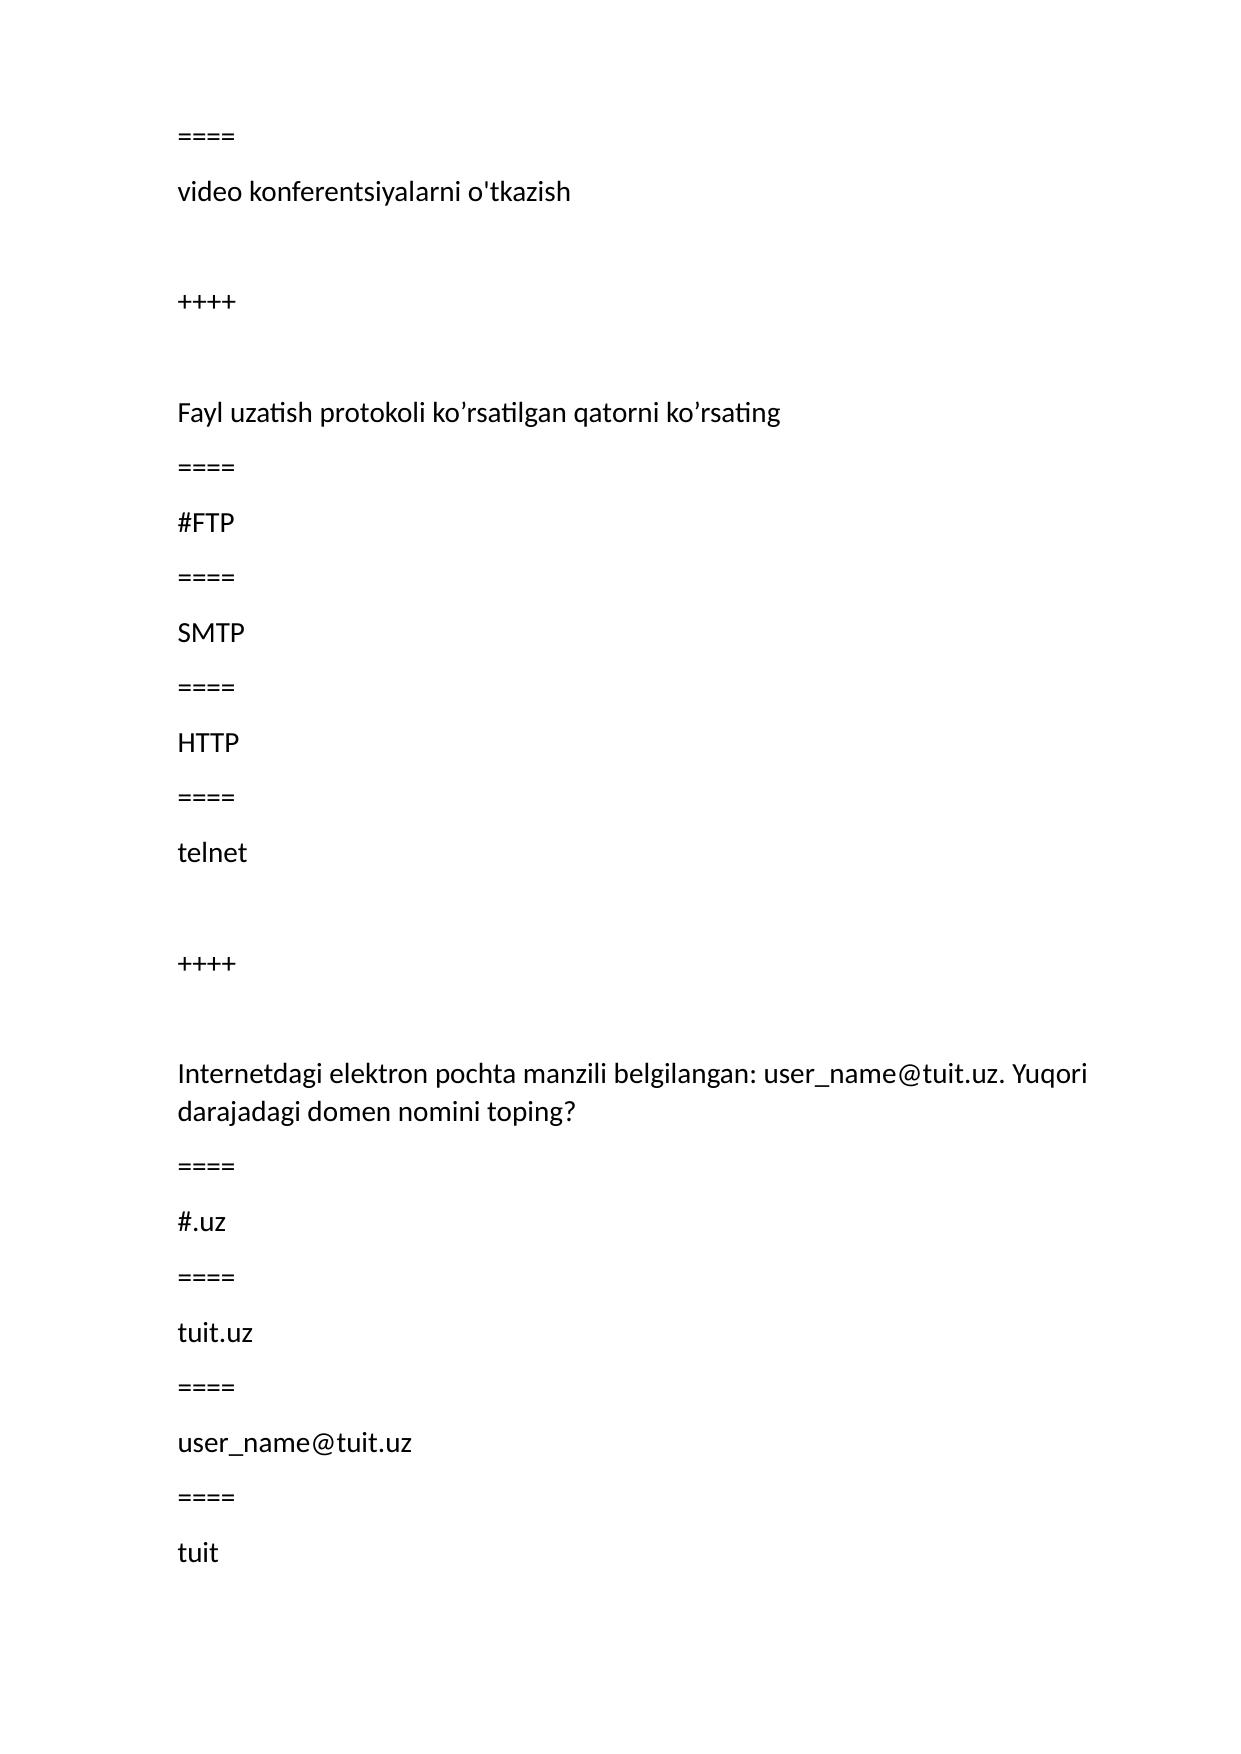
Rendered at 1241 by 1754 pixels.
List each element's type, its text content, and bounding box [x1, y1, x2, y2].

text ==== [177, 1148, 1152, 1184]
text ==== [177, 559, 1152, 594]
text ==== [177, 1369, 1152, 1404]
text video konferentsiyalarni o'tkazish [177, 173, 1152, 209]
text ++++ [177, 945, 1152, 980]
text #FTP [177, 504, 1152, 539]
text user_name@tuit.uz [177, 1424, 1152, 1459]
text Internetdagi elektron pochta manzili belgilangan: user_name@tuit.uz. Yuqori darajadagi domen nomini toping? [177, 1055, 1152, 1129]
text ==== [177, 449, 1152, 484]
text ==== [177, 118, 1152, 154]
text SMTP [177, 614, 1152, 650]
text tuit [177, 1534, 1152, 1570]
text ++++ [177, 283, 1152, 319]
text ==== [177, 1259, 1152, 1294]
text HTTP [177, 724, 1152, 760]
text ==== [177, 779, 1152, 815]
text ==== [177, 1479, 1152, 1515]
text ==== [177, 669, 1152, 705]
text #.uz [177, 1203, 1152, 1239]
text Fayl uzatish protokoli ko’rsatilgan qatorni ko’rsating [177, 394, 1152, 429]
text telnet [177, 834, 1152, 870]
text tuit.uz [177, 1314, 1152, 1349]
